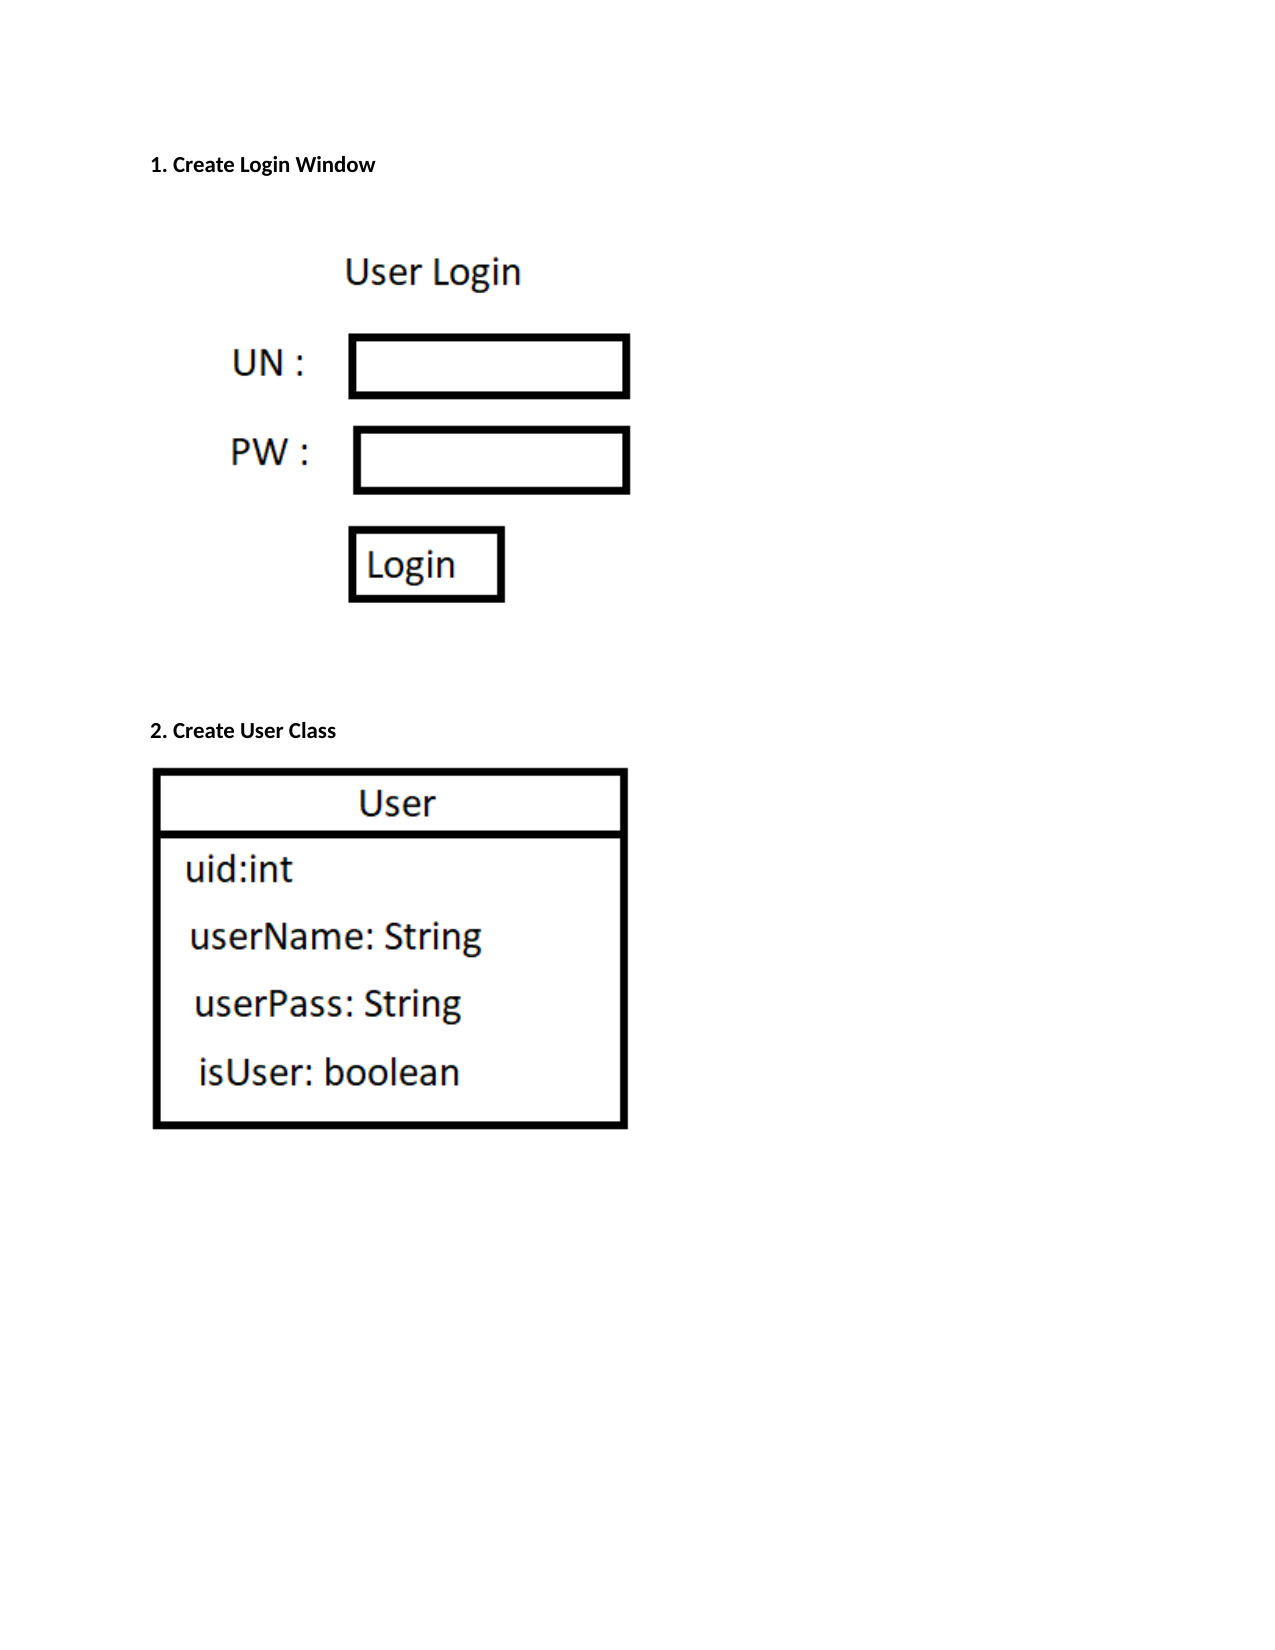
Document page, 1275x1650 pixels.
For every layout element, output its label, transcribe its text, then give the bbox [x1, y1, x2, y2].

picture [150, 762, 636, 1142]
text 1. Create Login Window [150, 150, 1125, 178]
text 2. Create User Class [150, 716, 1125, 744]
picture [150, 196, 729, 650]
